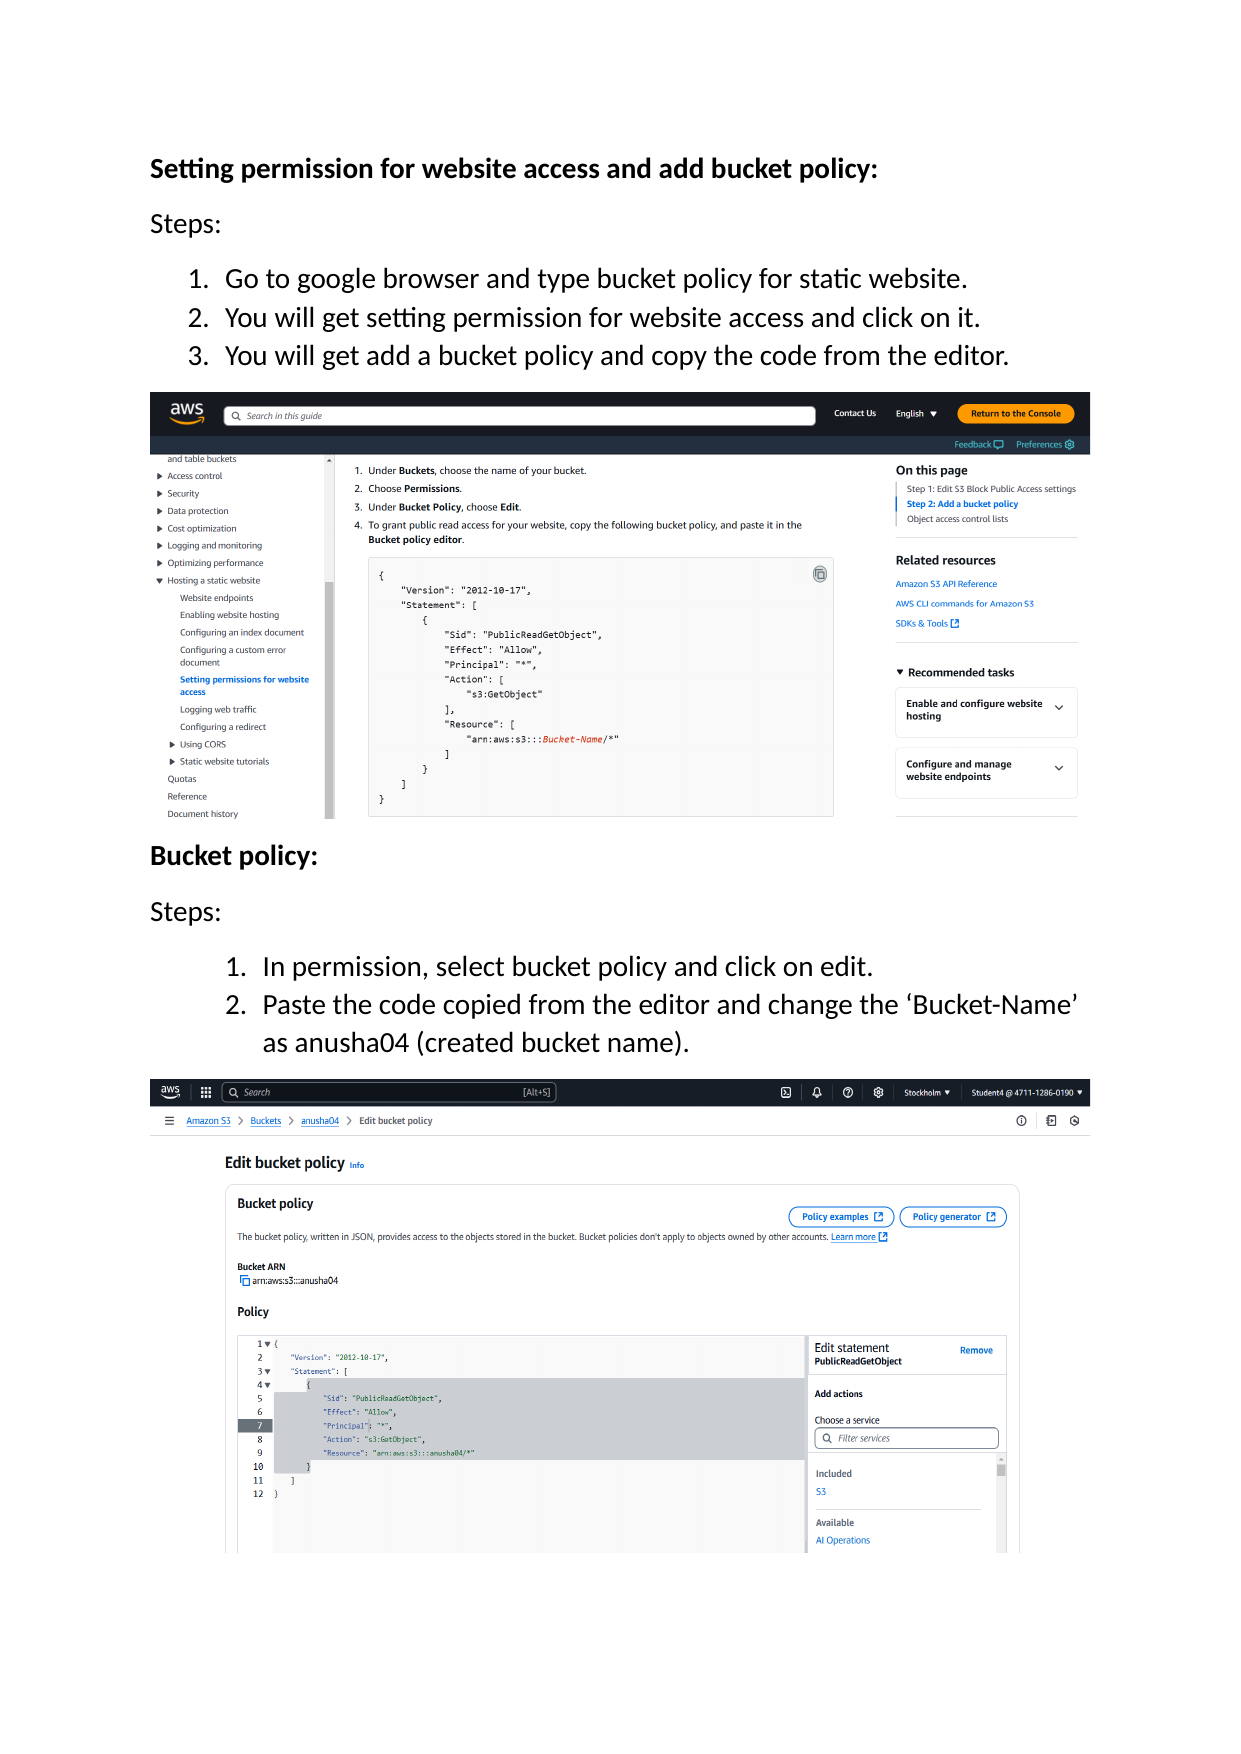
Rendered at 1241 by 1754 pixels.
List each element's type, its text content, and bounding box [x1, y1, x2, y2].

text Steps: [150, 205, 1090, 241]
list You will get setting permission for website access and click on it. [187, 299, 1090, 334]
text Steps: [150, 893, 1090, 928]
list Go to google browser and type bucket policy for static website. [187, 260, 1090, 296]
text Bucket policy: [150, 837, 1090, 873]
list In permission, select bucket policy and click on edit. [225, 948, 1090, 983]
list You will get add a bucket policy and copy the code from the editor. [187, 337, 1090, 373]
picture [150, 392, 1091, 819]
picture [150, 1079, 1091, 1553]
list Paste the code copied from the editor and change the ‘Bucket-Name’ as anusha04 (created bucket name). [225, 986, 1090, 1060]
text Setting permission for website access and add bucket policy: [150, 150, 1090, 186]
